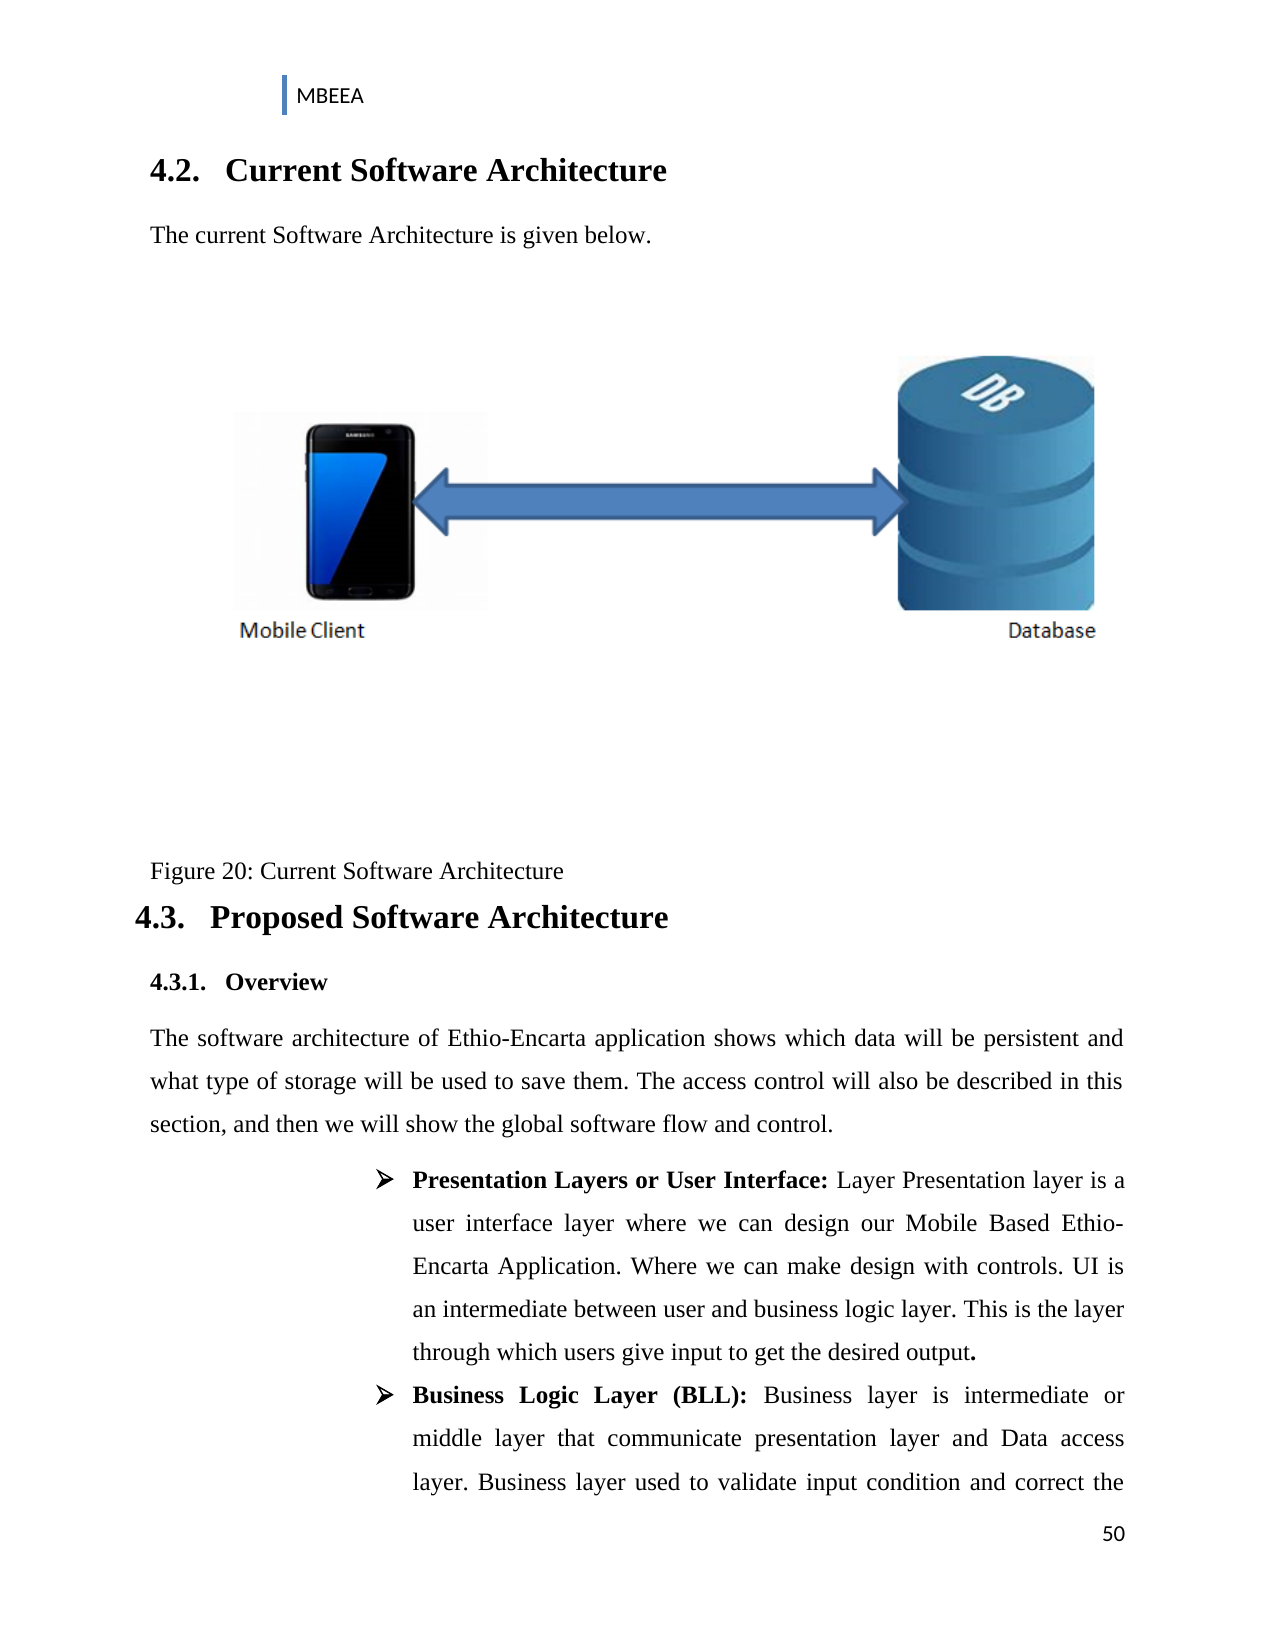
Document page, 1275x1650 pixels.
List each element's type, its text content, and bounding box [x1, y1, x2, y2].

list Presentation Layers or User Interface: Layer Presentation layer is a user interface layer where we can design our Mobile Based Ethio-Encarta Application. Where we can make design with controls. UI is an intermediate between user and business logic layer. This is the layer through which users give input to get the desired output. [375, 1165, 1125, 1366]
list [375, 1380, 1125, 1495]
text The current Software Architecture is given below. [150, 220, 1125, 249]
subtitle Overview [150, 967, 1125, 996]
subtitle Proposed Software Architecture [135, 897, 1125, 936]
subtitle Current Software Architecture [150, 150, 1125, 188]
text Figure 20: Current Software Architecture [150, 856, 1125, 885]
picture [150, 275, 1125, 803]
text The software architecture of Ethio-Encarta application shows which data will be persistent and what type of storage will be used to save them. The access control will also be described in this section, and then we will show the global software flow and control. [150, 1023, 1125, 1138]
